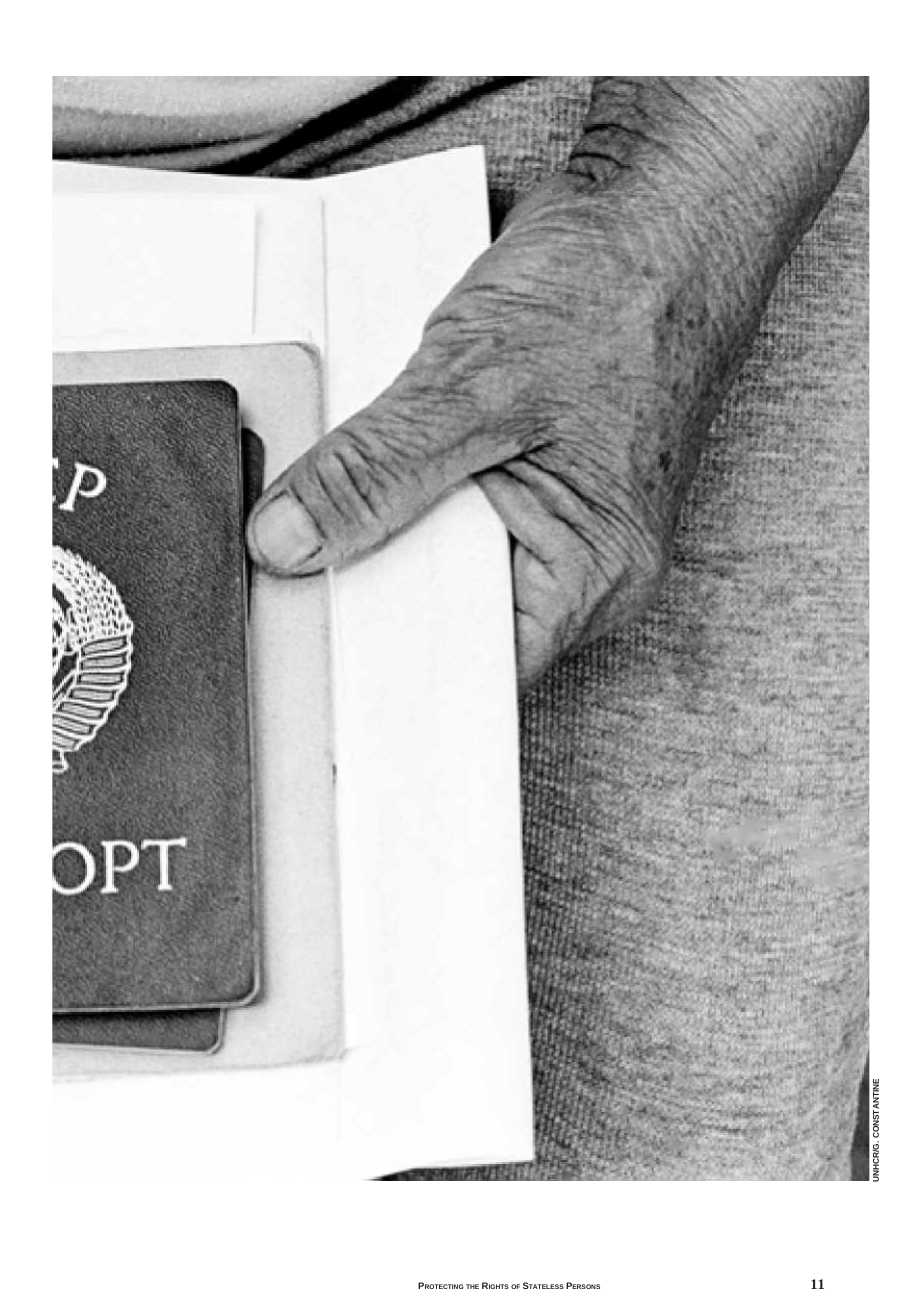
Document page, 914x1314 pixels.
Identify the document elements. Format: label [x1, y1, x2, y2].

picture [52, 76, 870, 1181]
